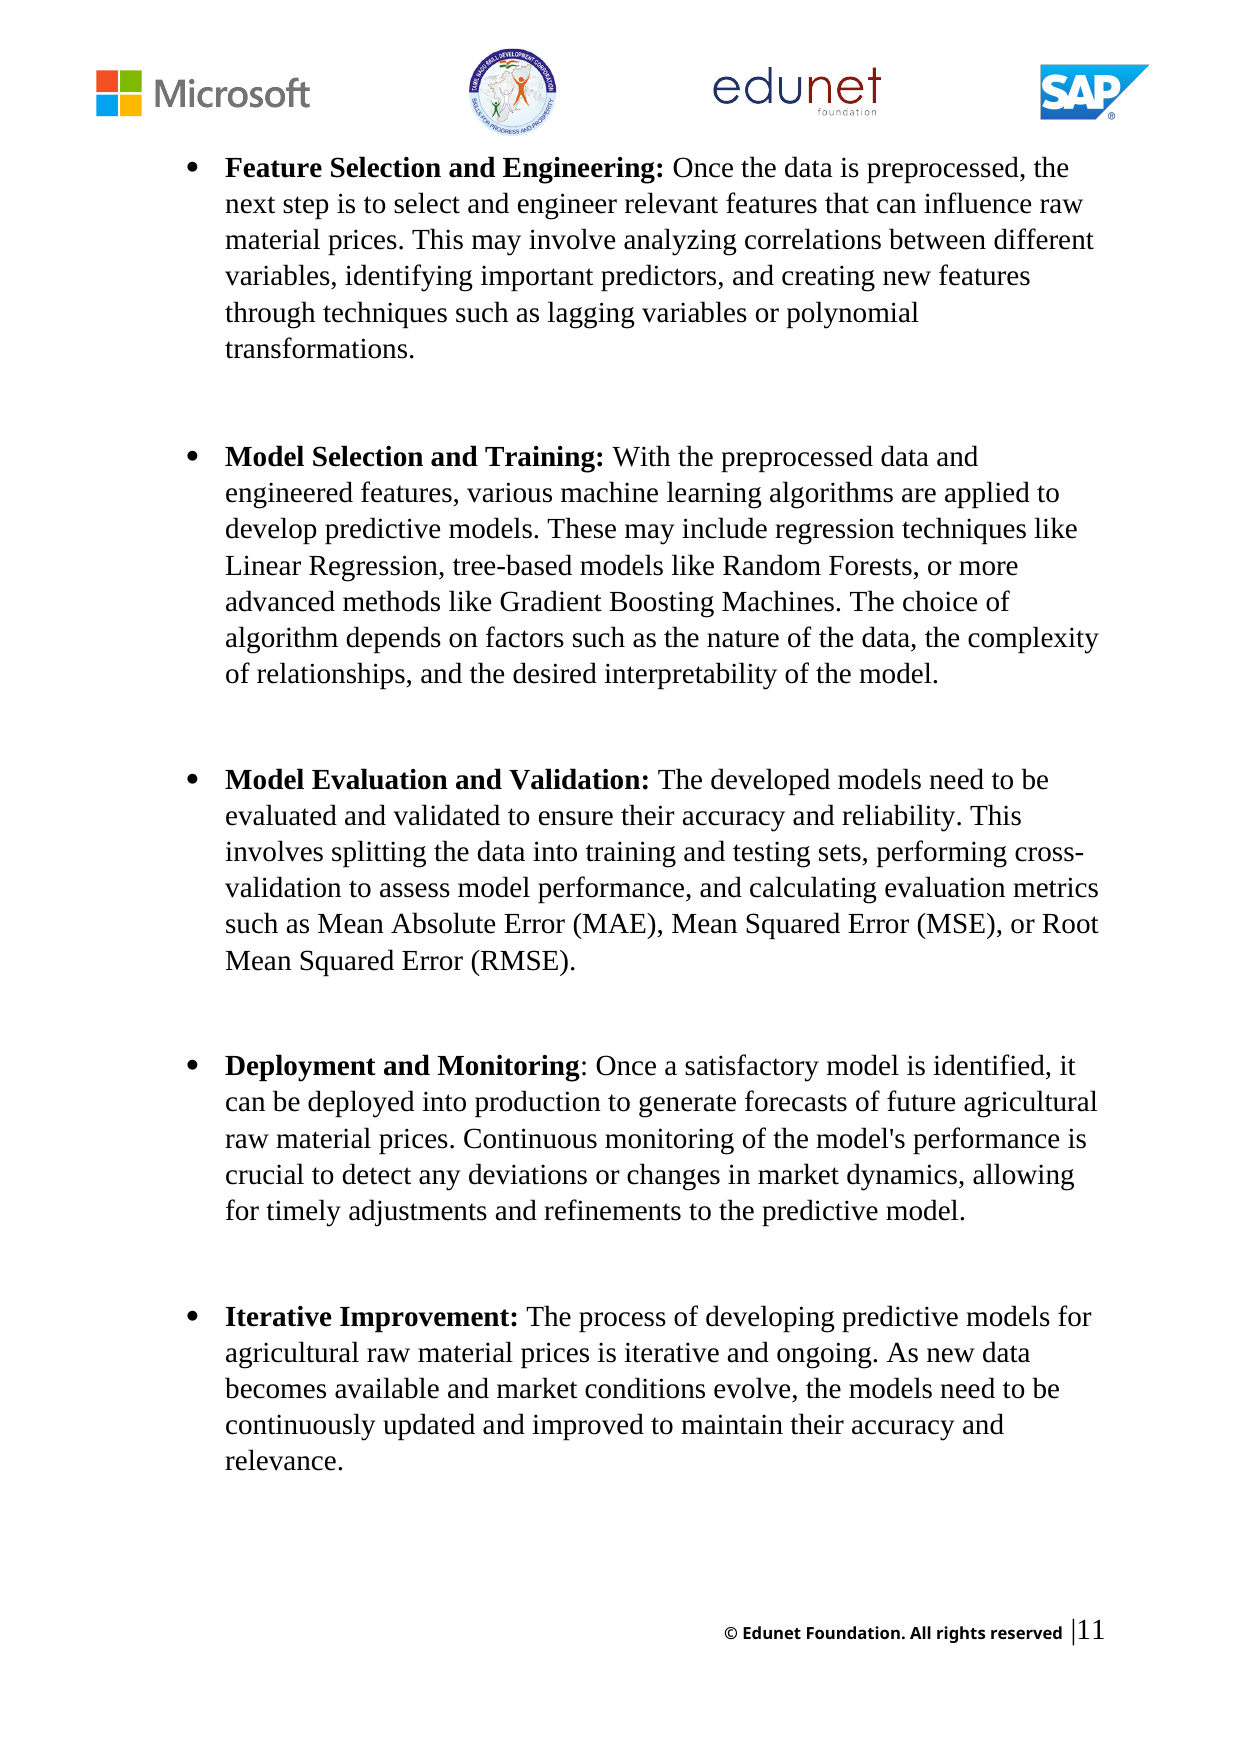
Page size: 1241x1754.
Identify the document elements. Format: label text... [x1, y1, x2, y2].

picture [1039, 63, 1151, 121]
list Deployment and Monitoring: Once a satisfactory model is identified, it can be deployed into production to generate forecasts of future agricultural raw material prices. Continuous monitoring of the model's performance is crucial to detect any deviations or changes in market dynamics, allowing for timely adjustments and refinements to the predictive model. [187, 1048, 1105, 1227]
list Model Selection and Training: With the preprocessed data and engineered features, various machine learning algorithms are applied to develop predictive models. These may include regression techniques like Linear Regression, tree-based models like Random Forests, or more advanced methods like Gradient Boosting Machines. The choice of algorithm depends on factors such as the nature of the data, the complexity of relationships, and the desired interpretability of the model. [187, 439, 1105, 690]
picture [91, 65, 316, 121]
picture [466, 45, 558, 137]
picture [706, 60, 889, 122]
list Feature Selection and Engineering: Once the data is preprocessed, the next step is to select and engineer relevant features that can influence raw material prices. This may involve analyzing correlations between different variables, identifying important predictors, and creating new features through techniques such as lagging variables or polynomial transformations. [187, 150, 1105, 364]
list Model Evaluation and Validation: The developed models need to be evaluated and validated to ensure their accuracy and reliability. This involves splitting the data into training and testing sets, performing cross-validation to assess model performance, and calculating evaluation metrics such as Mean Absolute Error (MAE), Mean Squared Error (MSE), or Root Mean Squared Error (RMSE). [187, 762, 1105, 976]
list Iterative Improvement: The process of developing predictive models for agricultural raw material prices is iterative and ongoing. As new data becomes available and market conditions evolve, the models need to be continuously updated and improved to maintain their accuracy and relevance. [187, 1299, 1105, 1477]
